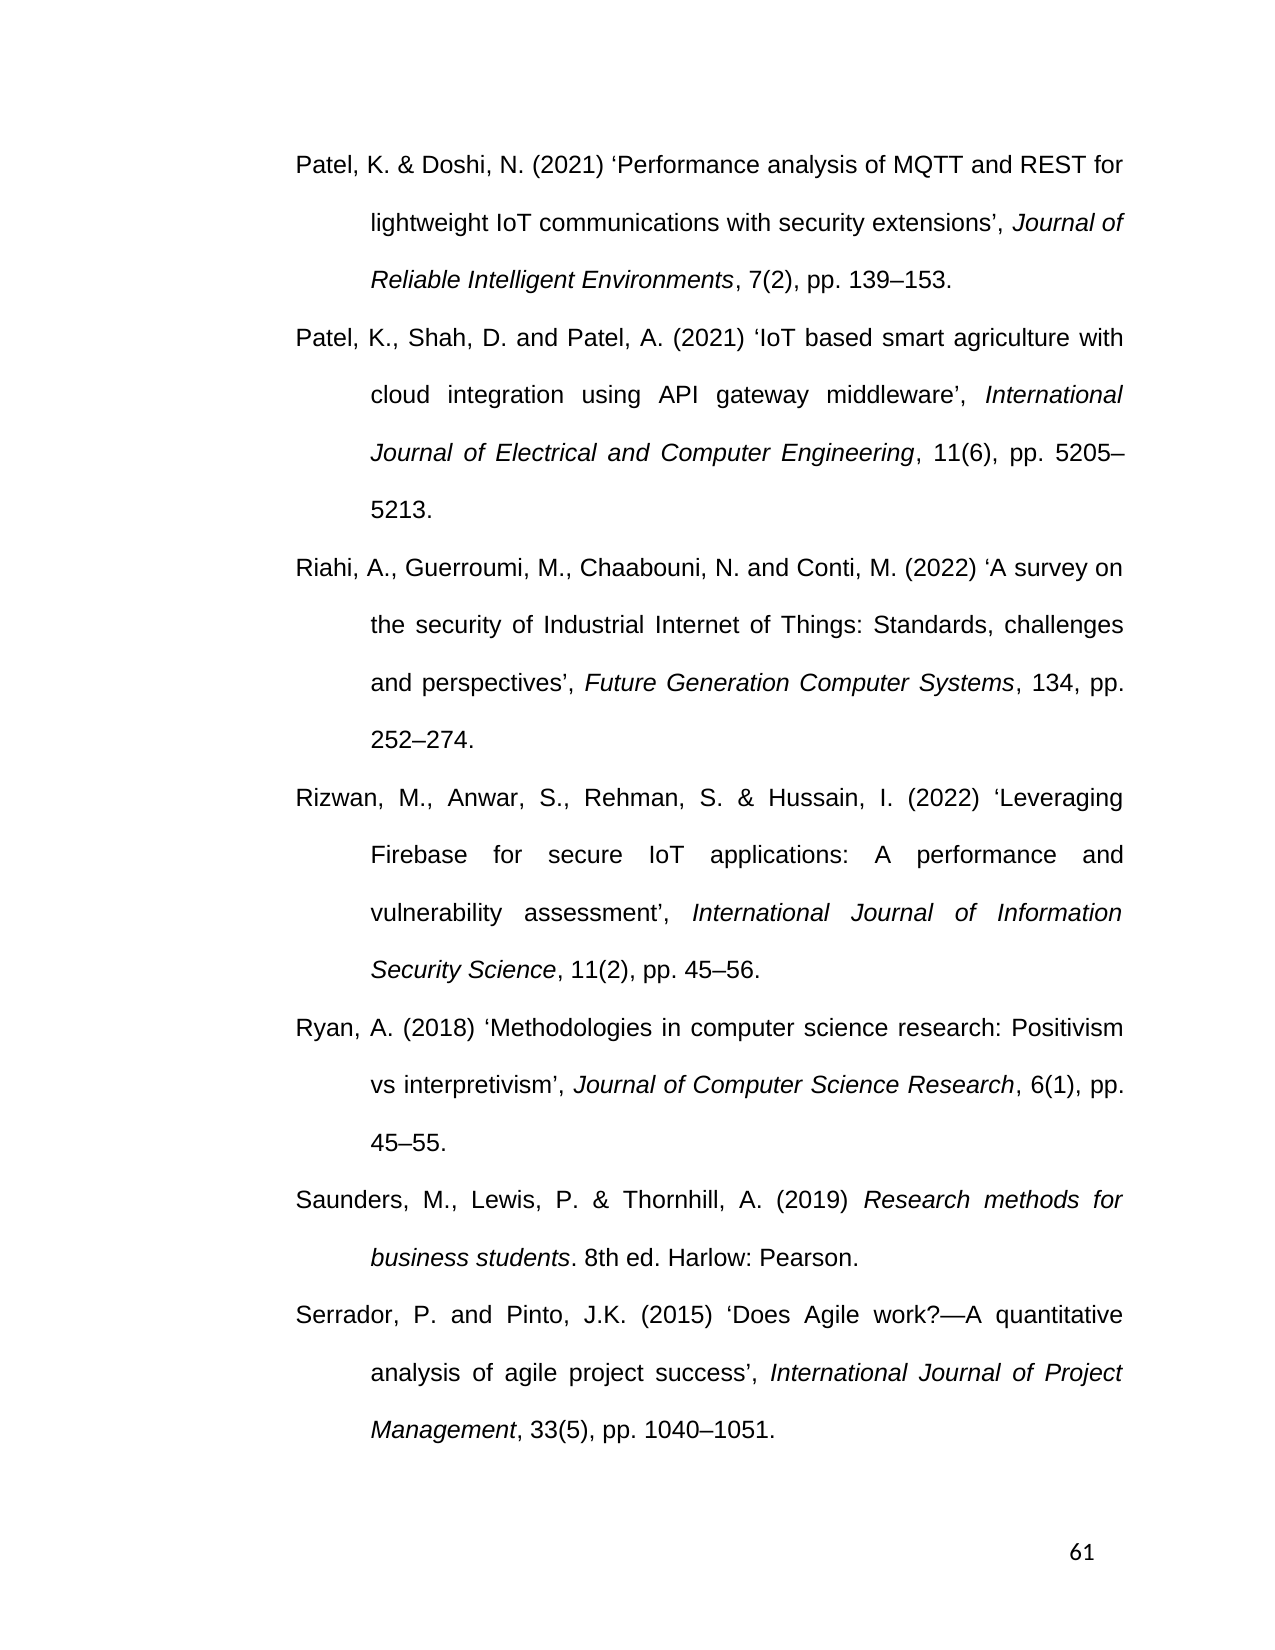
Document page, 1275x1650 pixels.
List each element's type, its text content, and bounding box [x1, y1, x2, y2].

text Serrador, P. and Pinto, J.K. (2015) ‘Does Agile work?—A quantitative analysis of agile project success’, International Journal of Project Management, 33(5), pp. 1040–1051. [295, 1300, 1125, 1444]
text Ryan, A. (2018) ‘Methodologies in computer science research: Positivism vs interpretivism’, Journal of Computer Science Research, 6(1), pp. 45–55. [295, 1012, 1125, 1156]
text Patel, K., Shah, D. and Patel, A. (2021) ‘IoT based smart agriculture with cloud integration using API gateway middleware’, International Journal of Electrical and Computer Engineering, 11(6), pp. 5205–5213. [295, 322, 1125, 524]
text Riahi, A., Guerroumi, M., Chaabouni, N. and Conti, M. (2022) ‘A survey on the security of Industrial Internet of Things: Standards, challenges and perspectives’, Future Generation Computer Systems, 134, pp. 252–274. [295, 552, 1125, 754]
text Saunders, M., Lewis, P. & Thornhill, A. (2019) Research methods for business students. 8th ed. Harlow: Pearson. [295, 1185, 1125, 1271]
text Patel, K. & Doshi, N. (2021) ‘Performance analysis of MQTT and REST for lightweight IoT communications with security extensions’, Journal of Reliable Intelligent Environments, 7(2), pp. 139–153. [295, 150, 1125, 294]
text Rizwan, M., Anwar, S., Rehman, S. & Hussain, I. (2022) ‘Leveraging Firebase for secure IoT applications: A performance and vulnerability assessment’, International Journal of Information Security Science, 11(2), pp. 45–56. [295, 782, 1125, 984]
